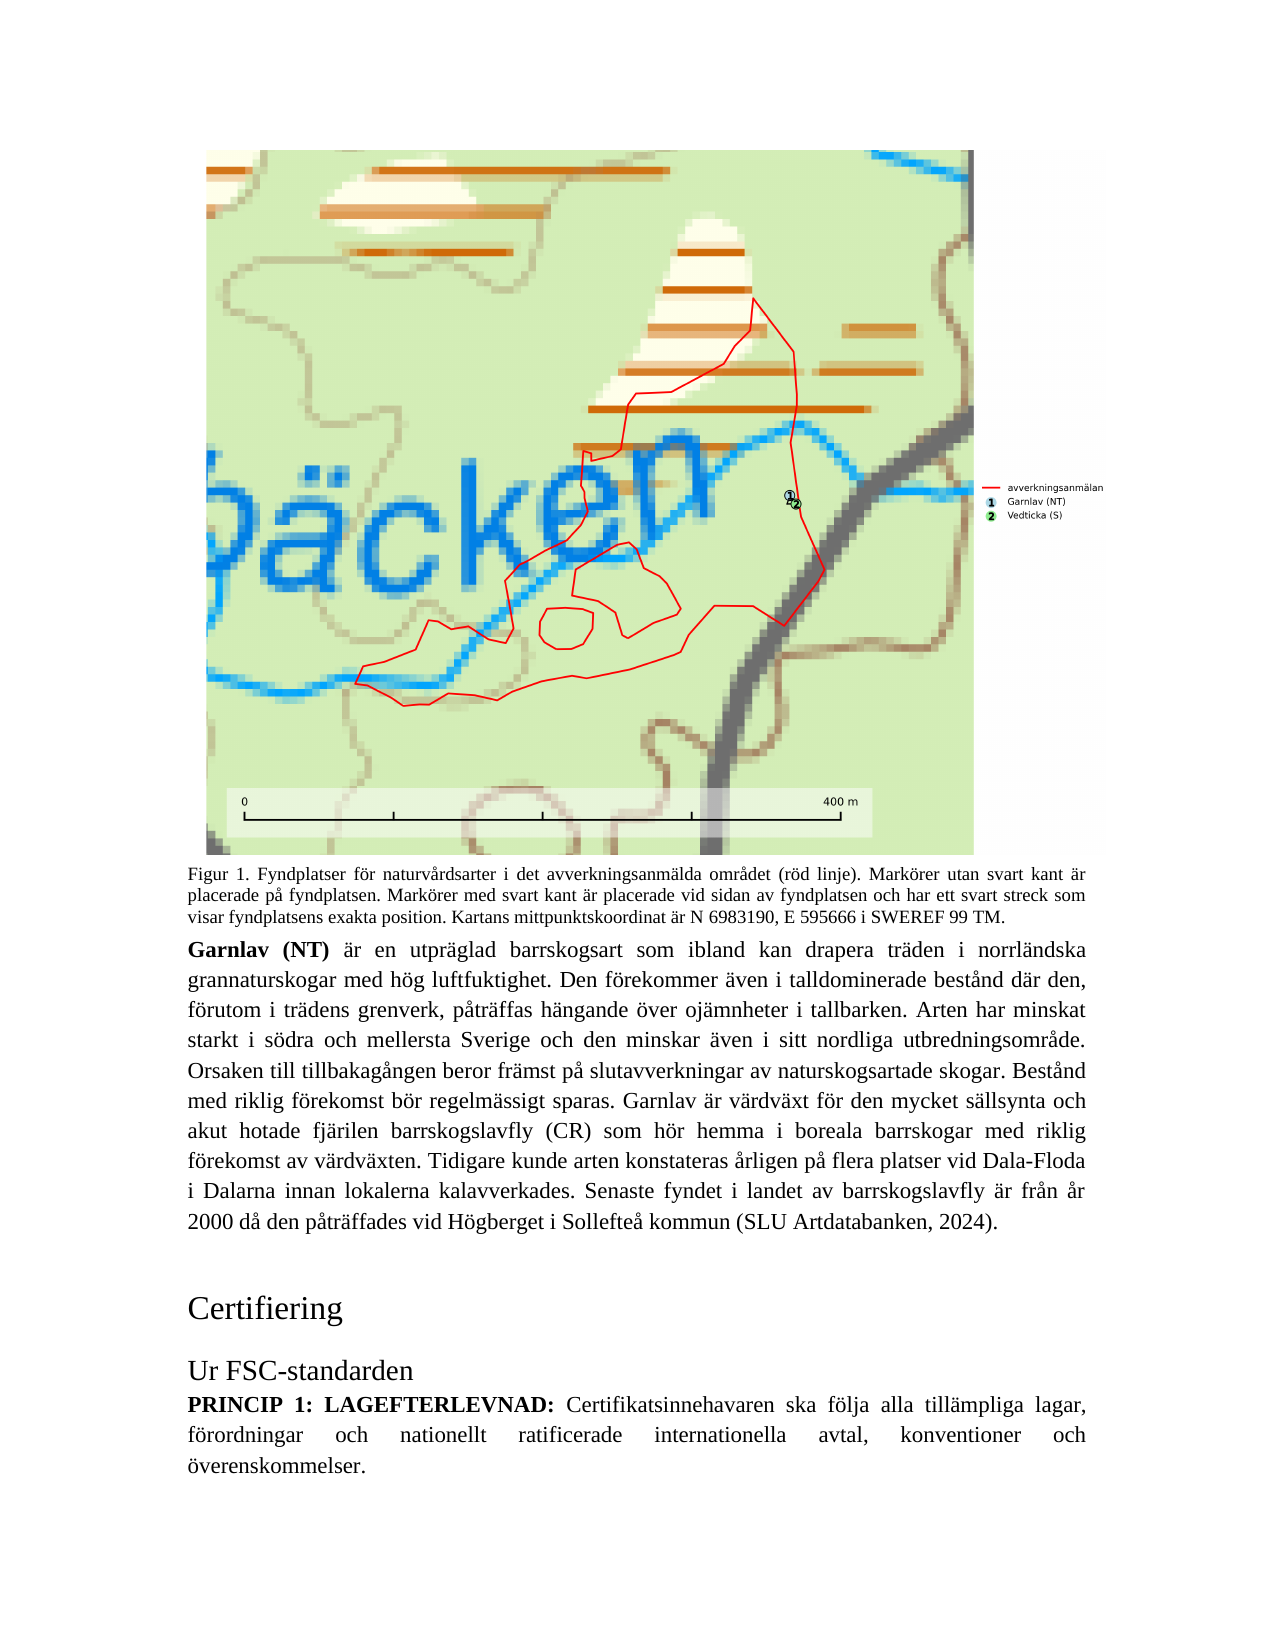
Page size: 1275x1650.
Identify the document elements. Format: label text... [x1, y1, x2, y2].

subtitle Certifiering [187, 1288, 1087, 1326]
text Figur 1. Fyndplatser för naturvårdsarter i det avverkningsanmälda området (röd linje). Markörer utan svart kant är placerade på fyndplatsen. Markörer med svart kant är placerade vid sidan av fyndplatsen och har ett svart streck som visar fyndplatsens exakta position. Kartans mittpunktskoordinat är N 6983190, E 595666 i SWEREF 99 TM. [187, 863, 1087, 927]
text PRINCIP 1: LAGEFTERLEVNAD: Certifikatsinnehavaren ska följa alla tillämpliga lagar, förordningar och nationellt ratificerade internationella avtal, konventioner och överenskommelser. [187, 1391, 1087, 1478]
subtitle Ur FSC-standarden [187, 1353, 1087, 1386]
picture [206, 150, 1107, 855]
text Garnlav (NT) är en utpräglad barrskogsart som ibland kan drapera träden i norrländska grannaturskogar med hög luftfuktighet. Den förekommer även i talldominerade bestånd där den, förutom i trädens grenverk, påträffas hängande över ojämnheter i tallbarken. Arten har minskat starkt i södra och mellersta Sverige och den minskar även i sitt nordliga utbredningsområde. Orsaken till tillbakagången beror främst på slutavverkningar av naturskogsartade skogar. Bestånd med riklig förekomst bör regelmässigt sparas. Garnlav är värdväxt för den mycket sällsynta och akut hotade fjärilen barrskogslavfly (CR) som hör hemma i boreala barrskogar med riklig förekomst av värdväxten. Tidigare kunde arten konstateras årligen på flera platser vid Dala-Floda i Dalarna innan lokalerna kalavverkades. Senaste fyndet i landet av barrskogslavfly är från år 2000 då den påträffades vid Högberget i Sollefteå kommun (SLU Artdatabanken, 2024). [187, 936, 1087, 1234]
